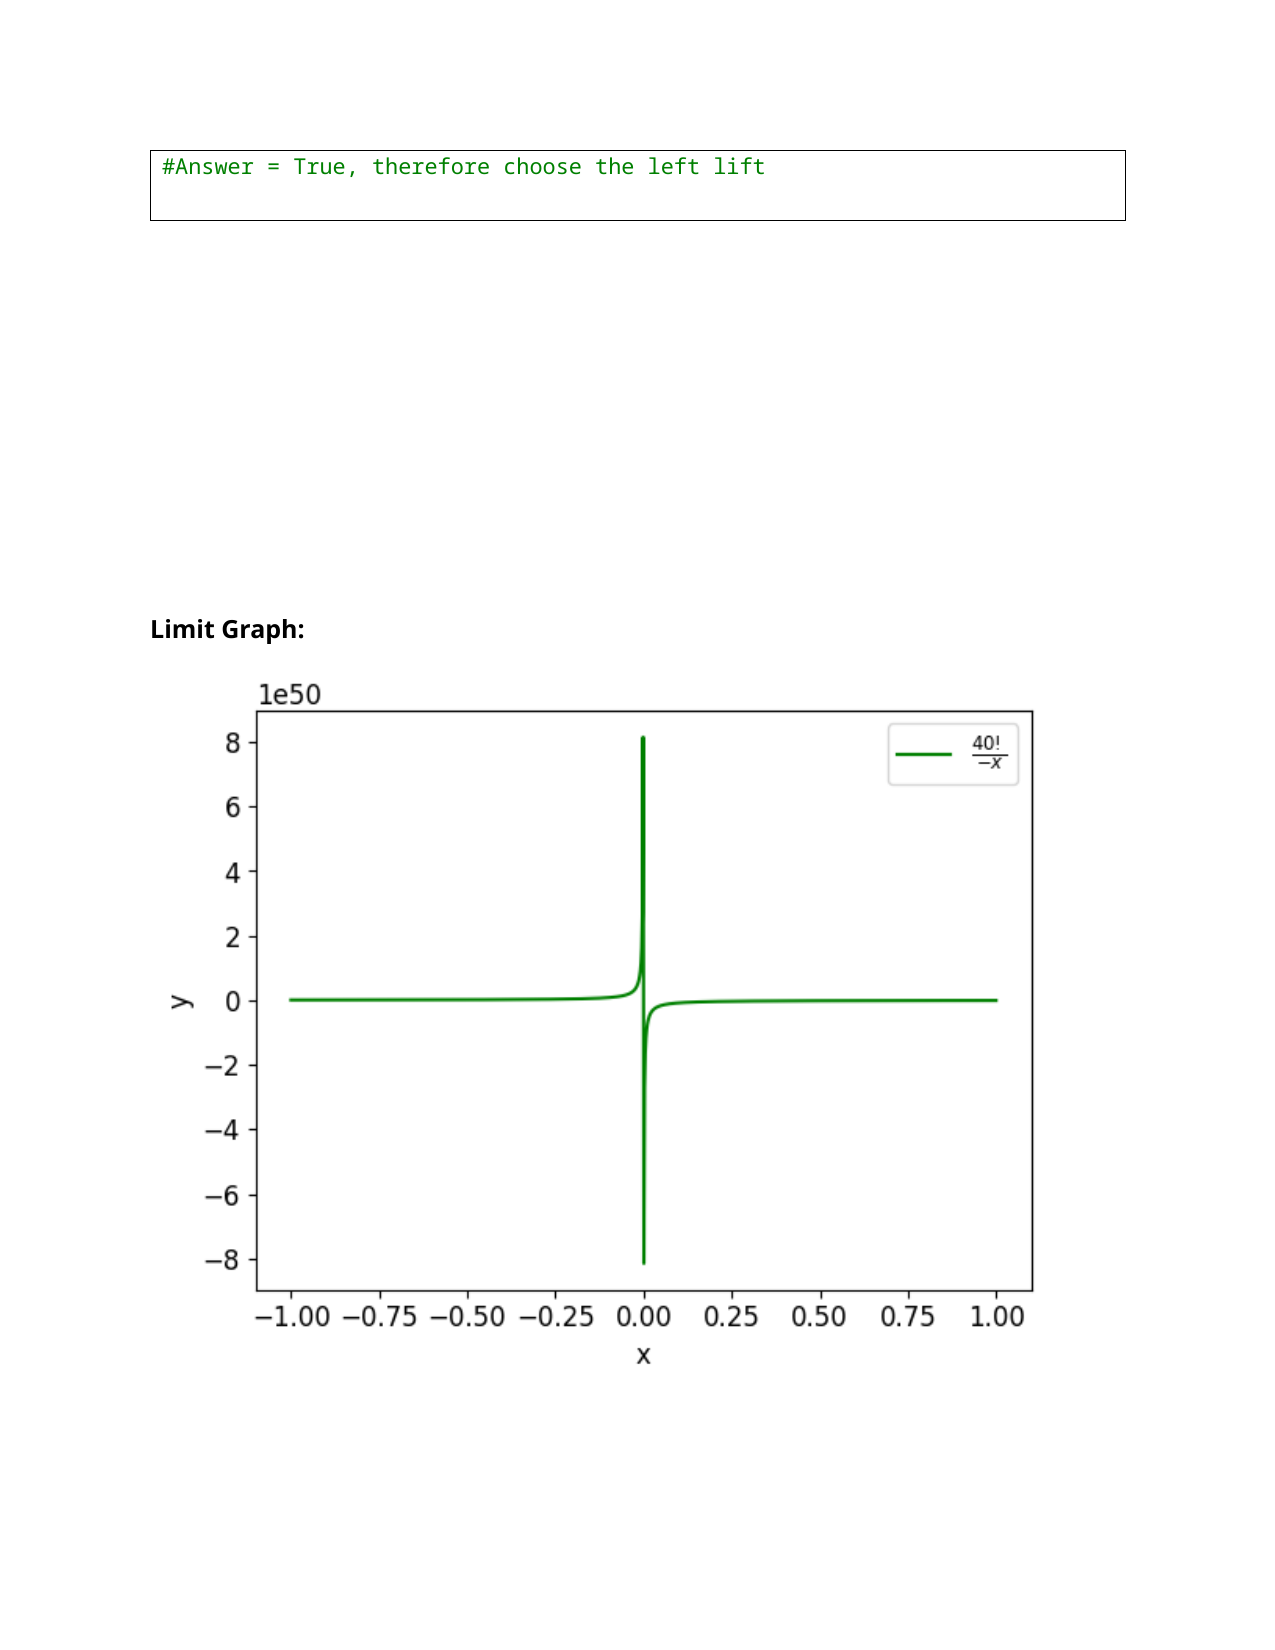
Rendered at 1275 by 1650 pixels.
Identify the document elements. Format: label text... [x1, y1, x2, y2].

text Limit Graph: [150, 612, 1125, 646]
picture [150, 667, 1046, 1386]
